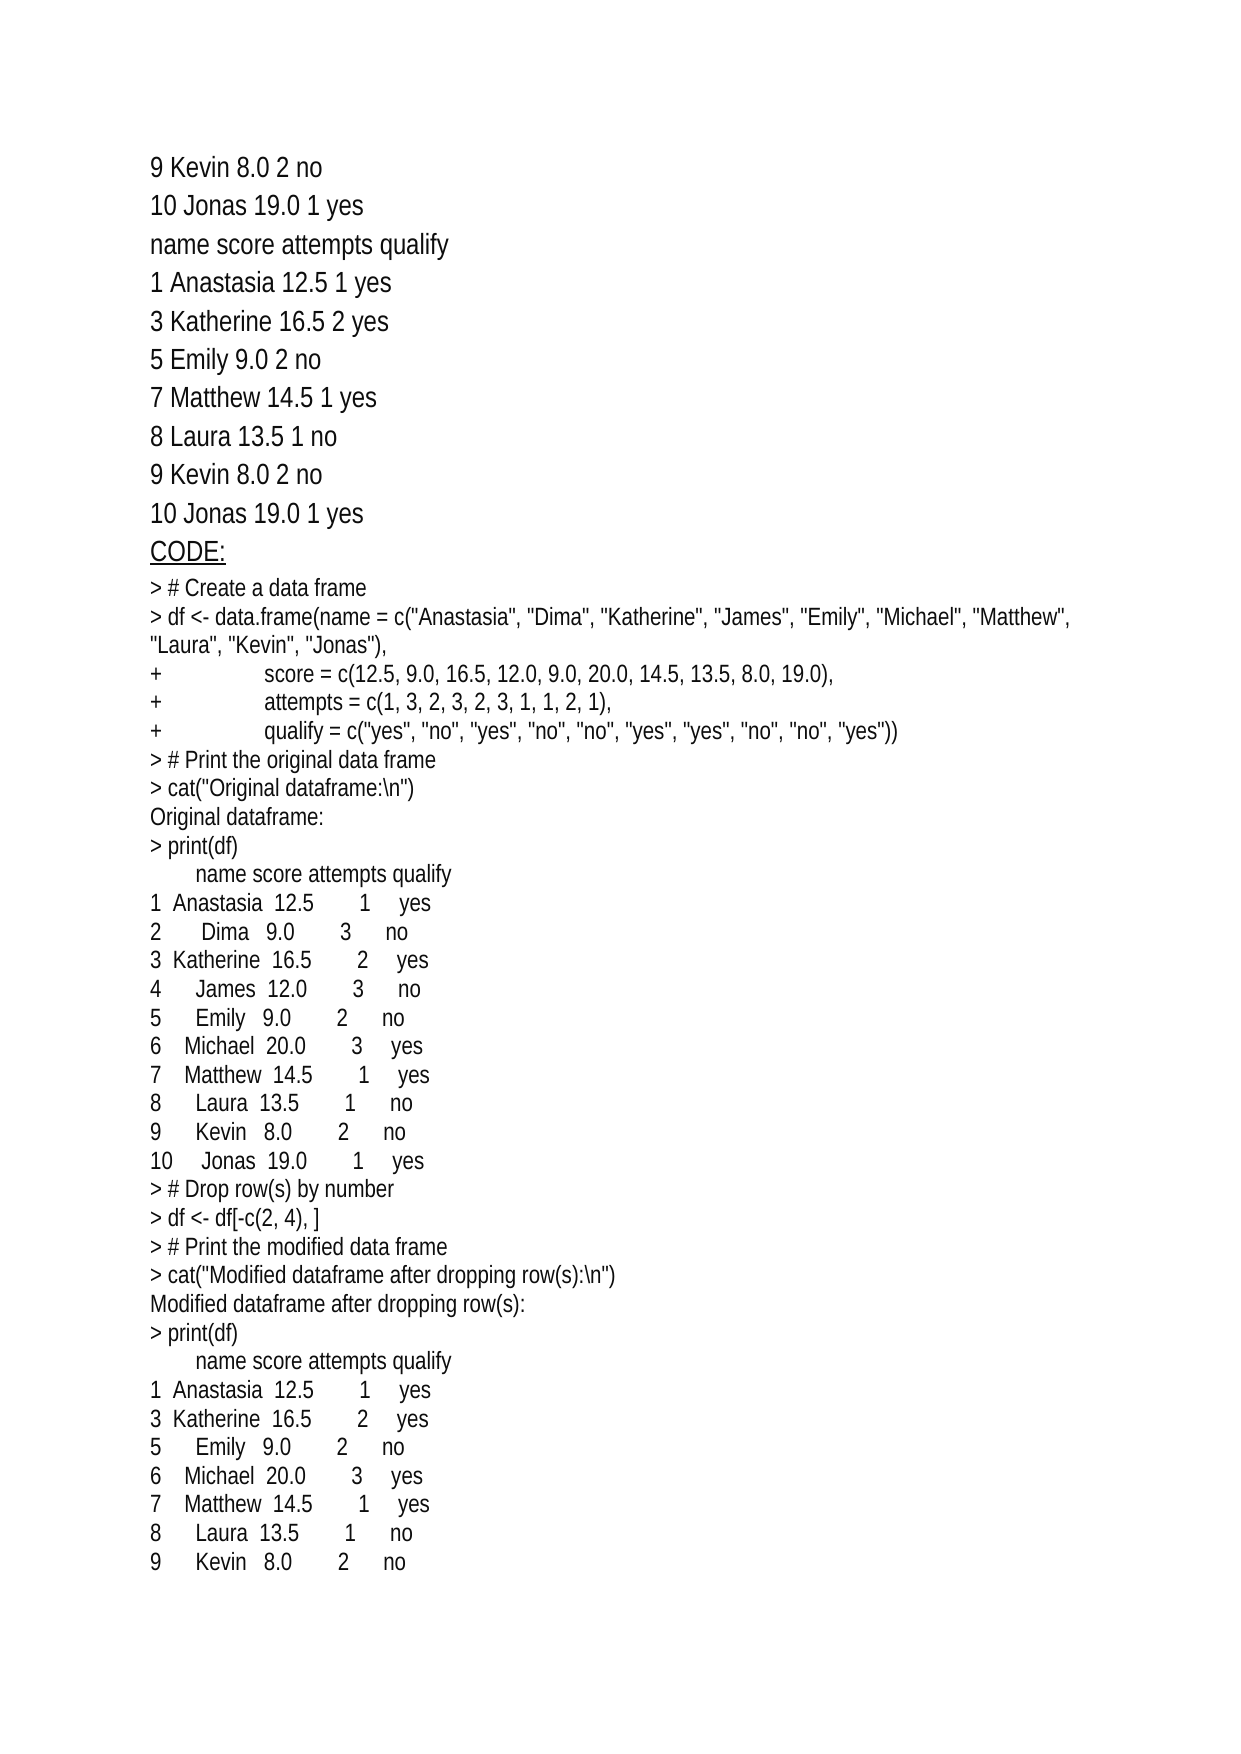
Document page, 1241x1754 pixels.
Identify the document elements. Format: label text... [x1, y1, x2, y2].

text 4 James 12.0 3 no [150, 974, 1090, 1002]
text 5 Emily 9.0 2 no [150, 1432, 1090, 1461]
text 8 Laura 13.5 1 no [150, 1088, 1090, 1117]
text 10 Jonas 19.0 1 yes [150, 1146, 1090, 1174]
text > print(df) [150, 1318, 1090, 1346]
text + score = c(12.5, 9.0, 16.5, 12.0, 9.0, 20.0, 14.5, 13.5, 8.0, 19.0), [150, 659, 1090, 687]
text 6 Michael 20.0 3 yes [150, 1461, 1090, 1489]
text 7 Matthew 14.5 1 yes [150, 1489, 1090, 1518]
text Original dataframe: [150, 802, 1090, 831]
text > print(df) [150, 831, 1090, 859]
text 3 Katherine 16.5 2 yes [150, 304, 1090, 337]
text 7 Matthew 14.5 1 yes [150, 381, 1090, 414]
text 1 Anastasia 12.5 1 yes [150, 888, 1090, 917]
text 3 Katherine 16.5 2 yes [150, 945, 1090, 974]
text 1 Anastasia 12.5 1 yes [150, 265, 1090, 299]
text 7 Matthew 14.5 1 yes [150, 1060, 1090, 1088]
text 1 Anastasia 12.5 1 yes [150, 1375, 1090, 1403]
text CODE: [150, 534, 1090, 568]
text > # Print the modified data frame [150, 1232, 1090, 1260]
text 8 Laura 13.5 1 no [150, 419, 1090, 452]
text 9 Kevin 8.0 2 no [150, 150, 1090, 183]
text 9 Kevin 8.0 2 no [150, 1547, 1090, 1575]
text 2 Dima 9.0 3 no [150, 917, 1090, 945]
text 3 Katherine 16.5 2 yes [150, 1403, 1090, 1432]
text Modified dataframe after dropping row(s): [150, 1289, 1090, 1318]
text name score attempts qualify [150, 859, 1090, 888]
text 9 Kevin 8.0 2 no [150, 457, 1090, 491]
text name score attempts qualify [150, 1346, 1090, 1375]
text + attempts = c(1, 3, 2, 3, 2, 3, 1, 1, 2, 1), [150, 687, 1090, 716]
text > cat("Modified dataframe after dropping row(s):\n") [150, 1260, 1090, 1289]
text 10 Jonas 19.0 1 yes [150, 496, 1090, 529]
text > # Print the original data frame [150, 745, 1090, 773]
text > df <- data.frame(name = c("Anastasia", "Dima", "Katherine", "James", "Emily", "Michael", "Matthew", "Laura", "Kevin", "Jonas"), [150, 601, 1090, 659]
text > cat("Original dataframe:\n") [150, 773, 1090, 802]
text > df <- df[-c(2, 4), ] [150, 1203, 1090, 1232]
text > # Drop row(s) by number [150, 1174, 1090, 1203]
text 5 Emily 9.0 2 no [150, 342, 1090, 376]
text > # Create a data frame [150, 573, 1090, 601]
text 10 Jonas 19.0 1 yes [150, 188, 1090, 222]
text 9 Kevin 8.0 2 no [150, 1117, 1090, 1146]
text + qualify = c("yes", "no", "yes", "no", "no", "yes", "yes", "no", "no", "yes")) [150, 716, 1090, 745]
text 6 Michael 20.0 3 yes [150, 1031, 1090, 1060]
text 8 Laura 13.5 1 no [150, 1518, 1090, 1547]
text name score attempts qualify [150, 227, 1090, 260]
text 5 Emily 9.0 2 no [150, 1002, 1090, 1031]
